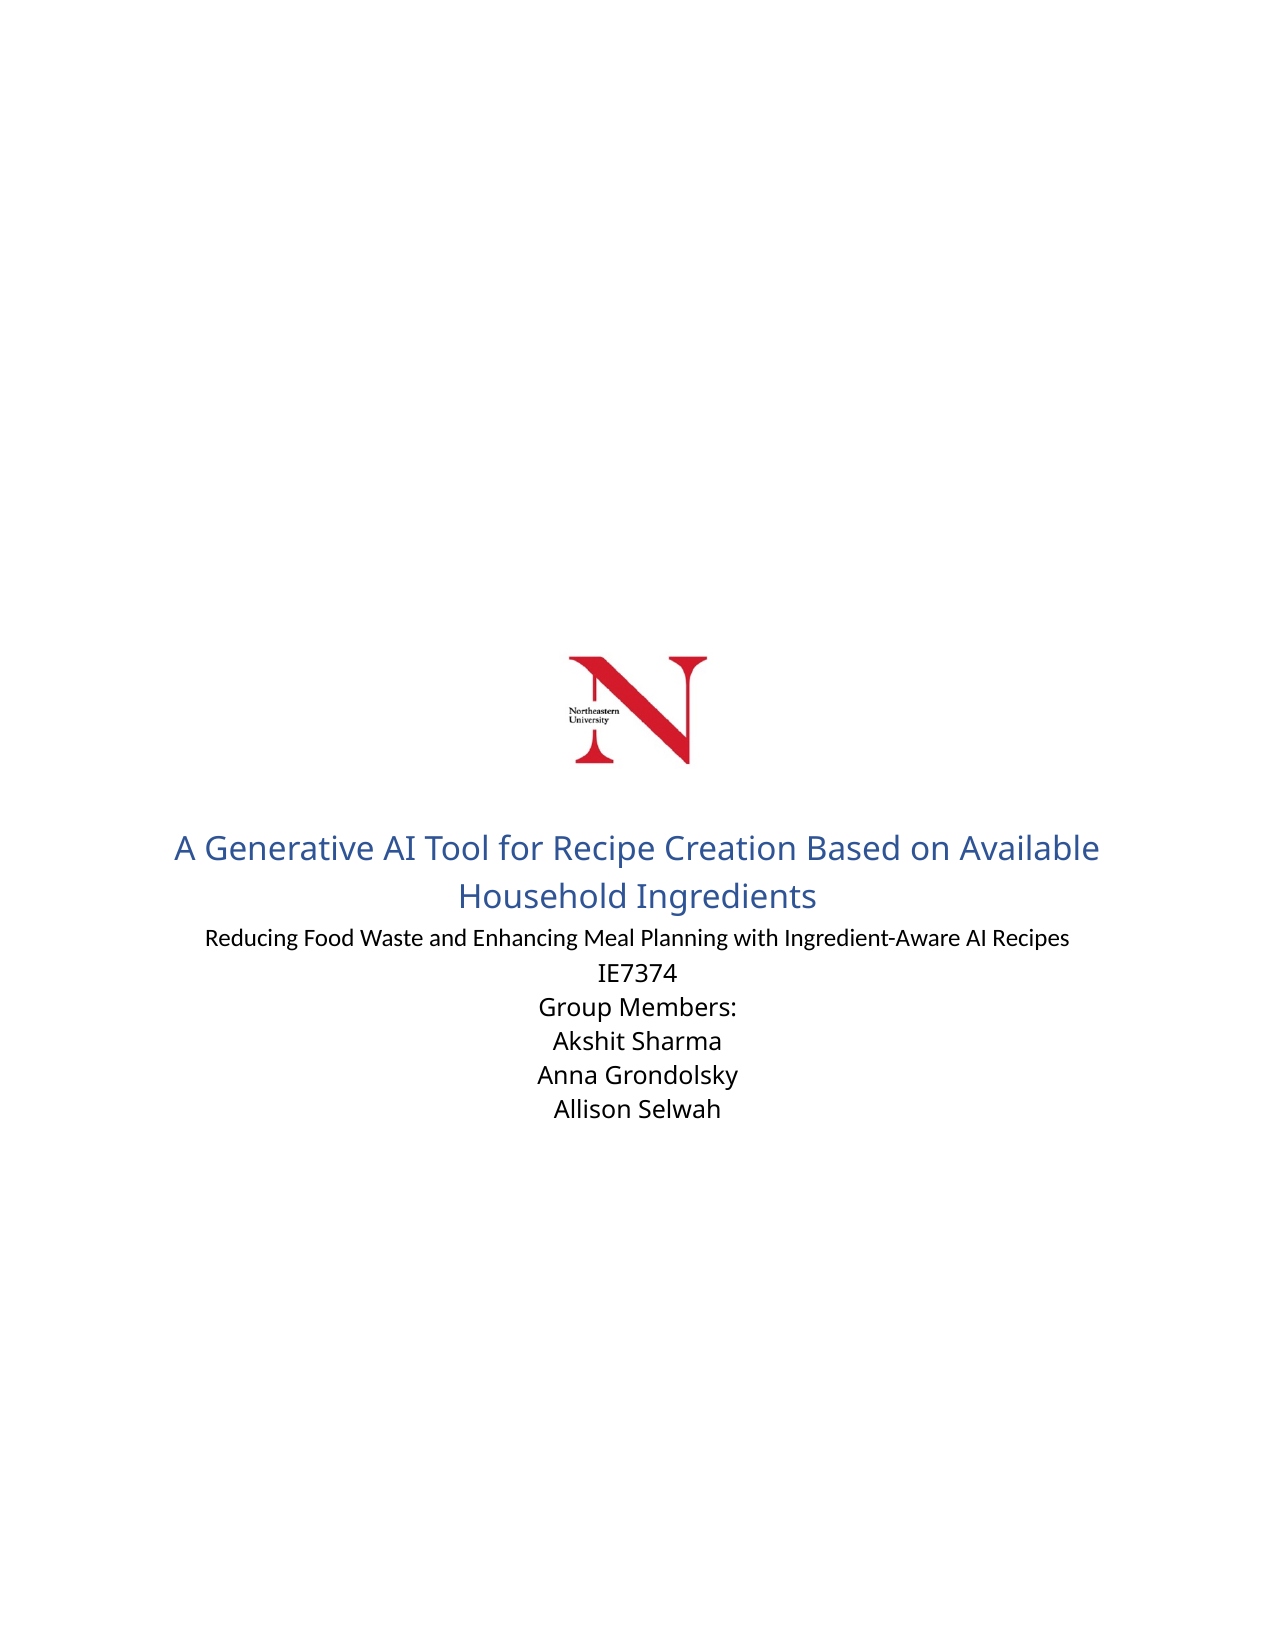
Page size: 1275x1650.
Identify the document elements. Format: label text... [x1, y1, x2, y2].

text Akshit Sharma [150, 1023, 1125, 1057]
text Group Members: [150, 989, 1125, 1023]
text Reducing Food Waste and Enhancing Meal Planning with Ingredient-Aware AI Recipes [150, 922, 1125, 953]
text Allison Selwah [150, 1091, 1125, 1126]
picture [548, 621, 727, 800]
text IE7374 [150, 955, 1125, 989]
subtitle A Generative AI Tool for Recipe Creation Based on Available Household Ingredients [150, 824, 1125, 919]
text Anna Grondolsky [150, 1057, 1125, 1091]
